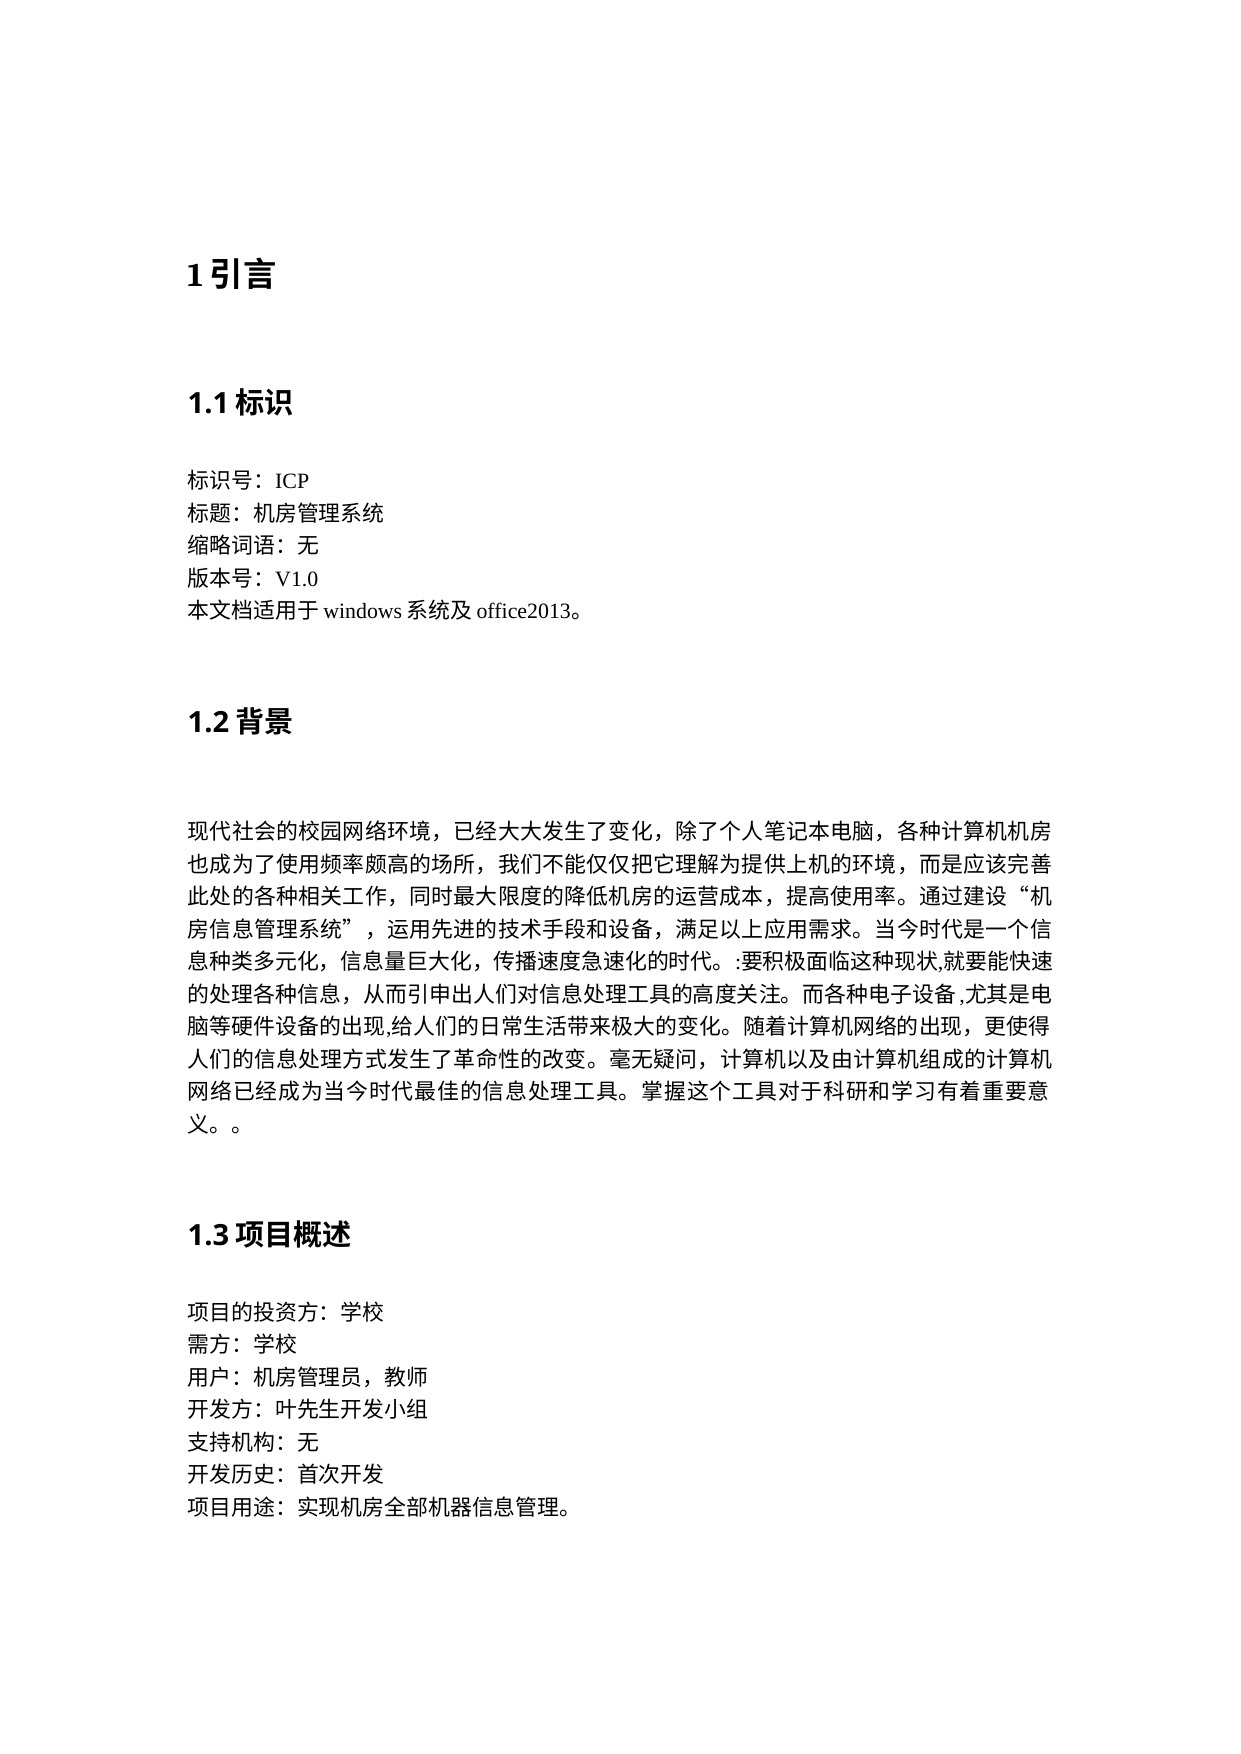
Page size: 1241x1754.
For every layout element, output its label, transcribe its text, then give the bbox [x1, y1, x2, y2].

text 需方：学校 [187, 1327, 1053, 1359]
text 项目用途：实现机房全部机器信息管理。 [187, 1489, 1053, 1522]
text 版本号：V1.0 [187, 560, 1053, 593]
text 开发方：叶先生开发小组 [187, 1392, 1053, 1424]
text 开发历史：首次开发 [187, 1457, 1053, 1489]
subtitle 1.1标识 [187, 369, 1053, 434]
subtitle 1.3项目概述 [187, 1200, 1053, 1265]
text 用户：机房管理员，教师 [187, 1359, 1053, 1392]
subtitle 1引言 [187, 239, 1053, 304]
text 标题：机房管理系统 [187, 495, 1053, 528]
text 项目的投资方：学校 [187, 1294, 1053, 1327]
subtitle 1.2背景 [187, 687, 1053, 752]
text 现代社会的校园网络环境，已经大大发生了变化，除了个人笔记本电脑，各种计算机机房也成为了使用频率颇高的场所，我们不能仅仅把它理解为提供上机的环境，而是应该完善此处的各种相关工作，同时最大限度的降低机房的运营成本，提高使用率。通过建设“机房信息管理系统”，运用先进的技术手段和设备，满足以上应用需求。当今时代是一个信息种类多元化，信息量巨大化，传播速度急速化的时代。:要积极面临这种现状,就要能快速的处理各种信息，从而引申出人们对信息处理工具的高度关注。而各种电子设备,尤其是电脑等硬件设备的出现,给人们的日常生活带来极大的变化。随着计算机网络的出现，更使得人们的信息处理方式发生了革命性的改变。毫无疑问，计算机以及由计算机组成的计算机网络已经成为当今时代最佳的信息处理工具。掌握这个工具对于科研和学习有着重要意义。。 [187, 814, 1053, 1139]
text 标识号：ICP [187, 463, 1053, 495]
text 支持机构：无 [187, 1424, 1053, 1457]
text 缩略词语：无 [187, 528, 1053, 560]
text 本文档适用于windows系统及office2013。 [187, 593, 1053, 625]
